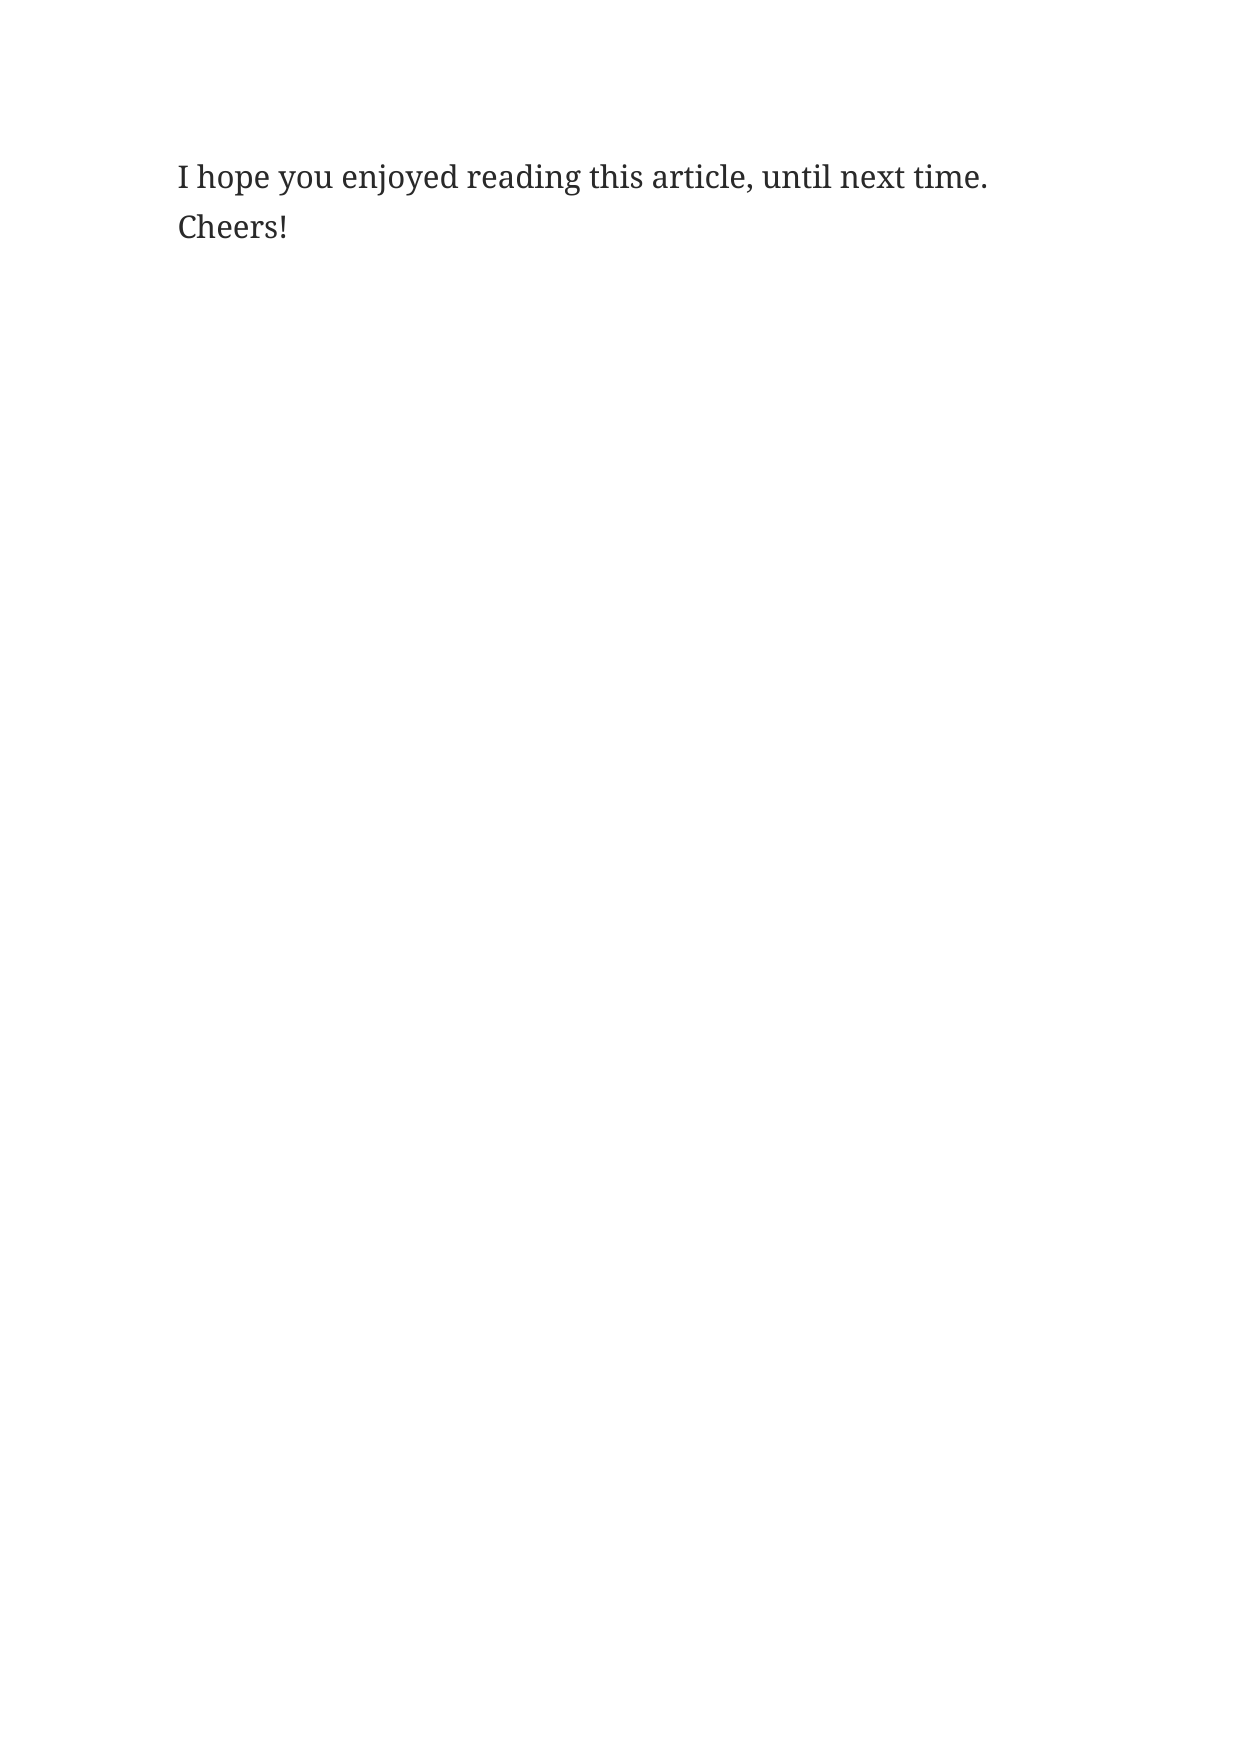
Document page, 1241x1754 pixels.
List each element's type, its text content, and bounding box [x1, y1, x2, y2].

text I hope you enjoyed reading this article, until next time. Cheers! [177, 148, 1063, 248]
